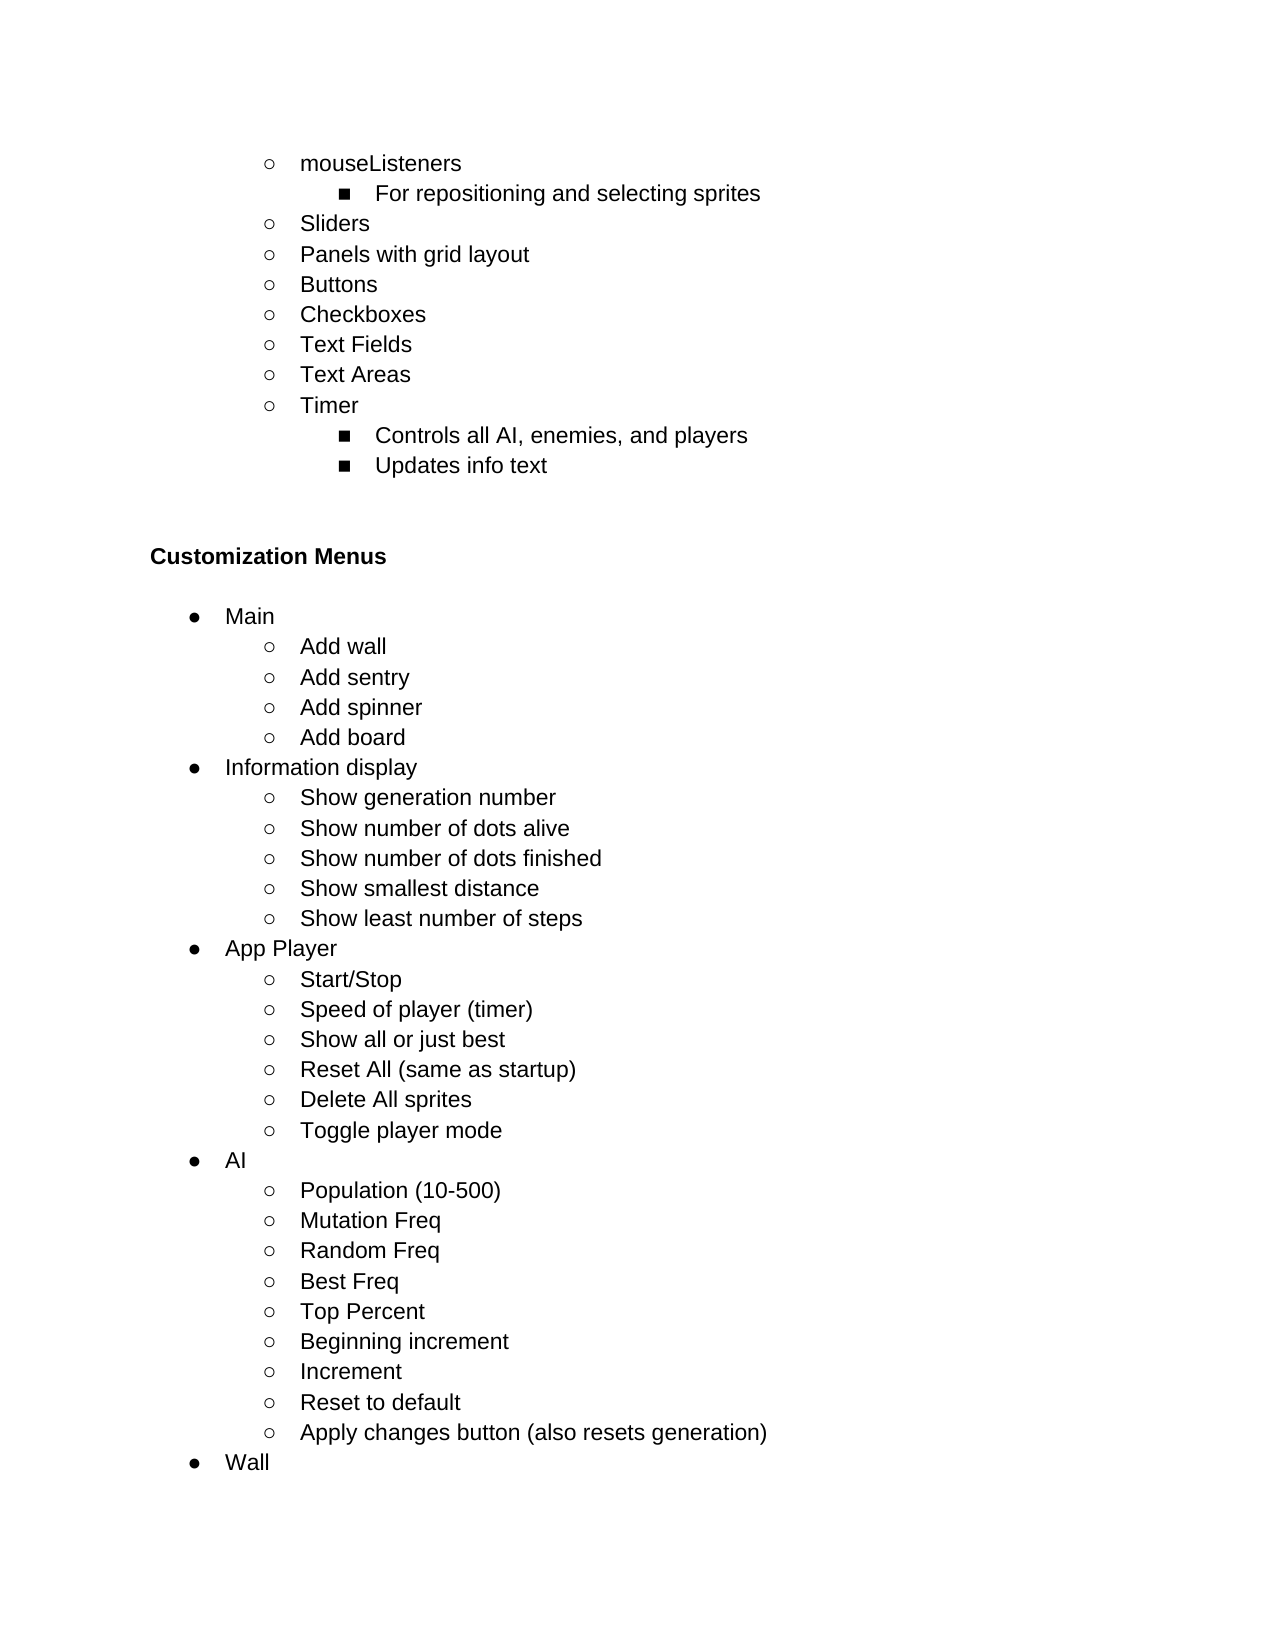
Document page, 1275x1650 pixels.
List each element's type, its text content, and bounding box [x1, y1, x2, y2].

list Increment [262, 1358, 1125, 1385]
list Text Areas [262, 361, 1125, 388]
list Timer [262, 392, 1125, 418]
list Apply changes button (also resets generation) [262, 1419, 1125, 1445]
list Information display [187, 754, 1125, 781]
list Mutation Freq [262, 1207, 1125, 1234]
list Panels with grid layout [262, 241, 1125, 267]
list Buttons [262, 271, 1125, 297]
text Customization Menus [150, 543, 1125, 569]
list Delete All sprites [262, 1086, 1125, 1113]
list App Player [187, 935, 1125, 962]
list Top Percent [262, 1298, 1125, 1324]
list Show all or just best [262, 1026, 1125, 1052]
list mouseListeners [262, 150, 1125, 176]
list Random Freq [262, 1237, 1125, 1264]
list Add board [262, 724, 1125, 750]
list Add spinner [262, 694, 1125, 720]
list Beginning increment [262, 1328, 1125, 1354]
list Reset All (same as startup) [262, 1056, 1125, 1083]
list Main [187, 603, 1125, 629]
list Show number of dots finished [262, 845, 1125, 871]
list Show least number of steps [262, 905, 1125, 932]
list Toggle player mode [262, 1117, 1125, 1143]
list Best Freq [262, 1268, 1125, 1294]
list Controls all AI, enemies, and players [337, 422, 1125, 448]
list Population (10-500) [262, 1177, 1125, 1203]
list Show smallest distance [262, 875, 1125, 901]
list Speed of player (timer) [262, 996, 1125, 1022]
list Sliders [262, 210, 1125, 237]
list For repositioning and selecting sprites [337, 180, 1125, 207]
list Add wall [262, 633, 1125, 660]
list Text Fields [262, 331, 1125, 358]
list Reset to default [262, 1388, 1125, 1415]
list Add sentry [262, 663, 1125, 690]
list Updates info text [337, 452, 1125, 478]
list Show generation number [262, 784, 1125, 811]
list Checkboxes [262, 301, 1125, 327]
list AI [187, 1147, 1125, 1173]
list Start/Stop [262, 966, 1125, 992]
list Wall [187, 1449, 1125, 1475]
list Show number of dots alive [262, 814, 1125, 841]
